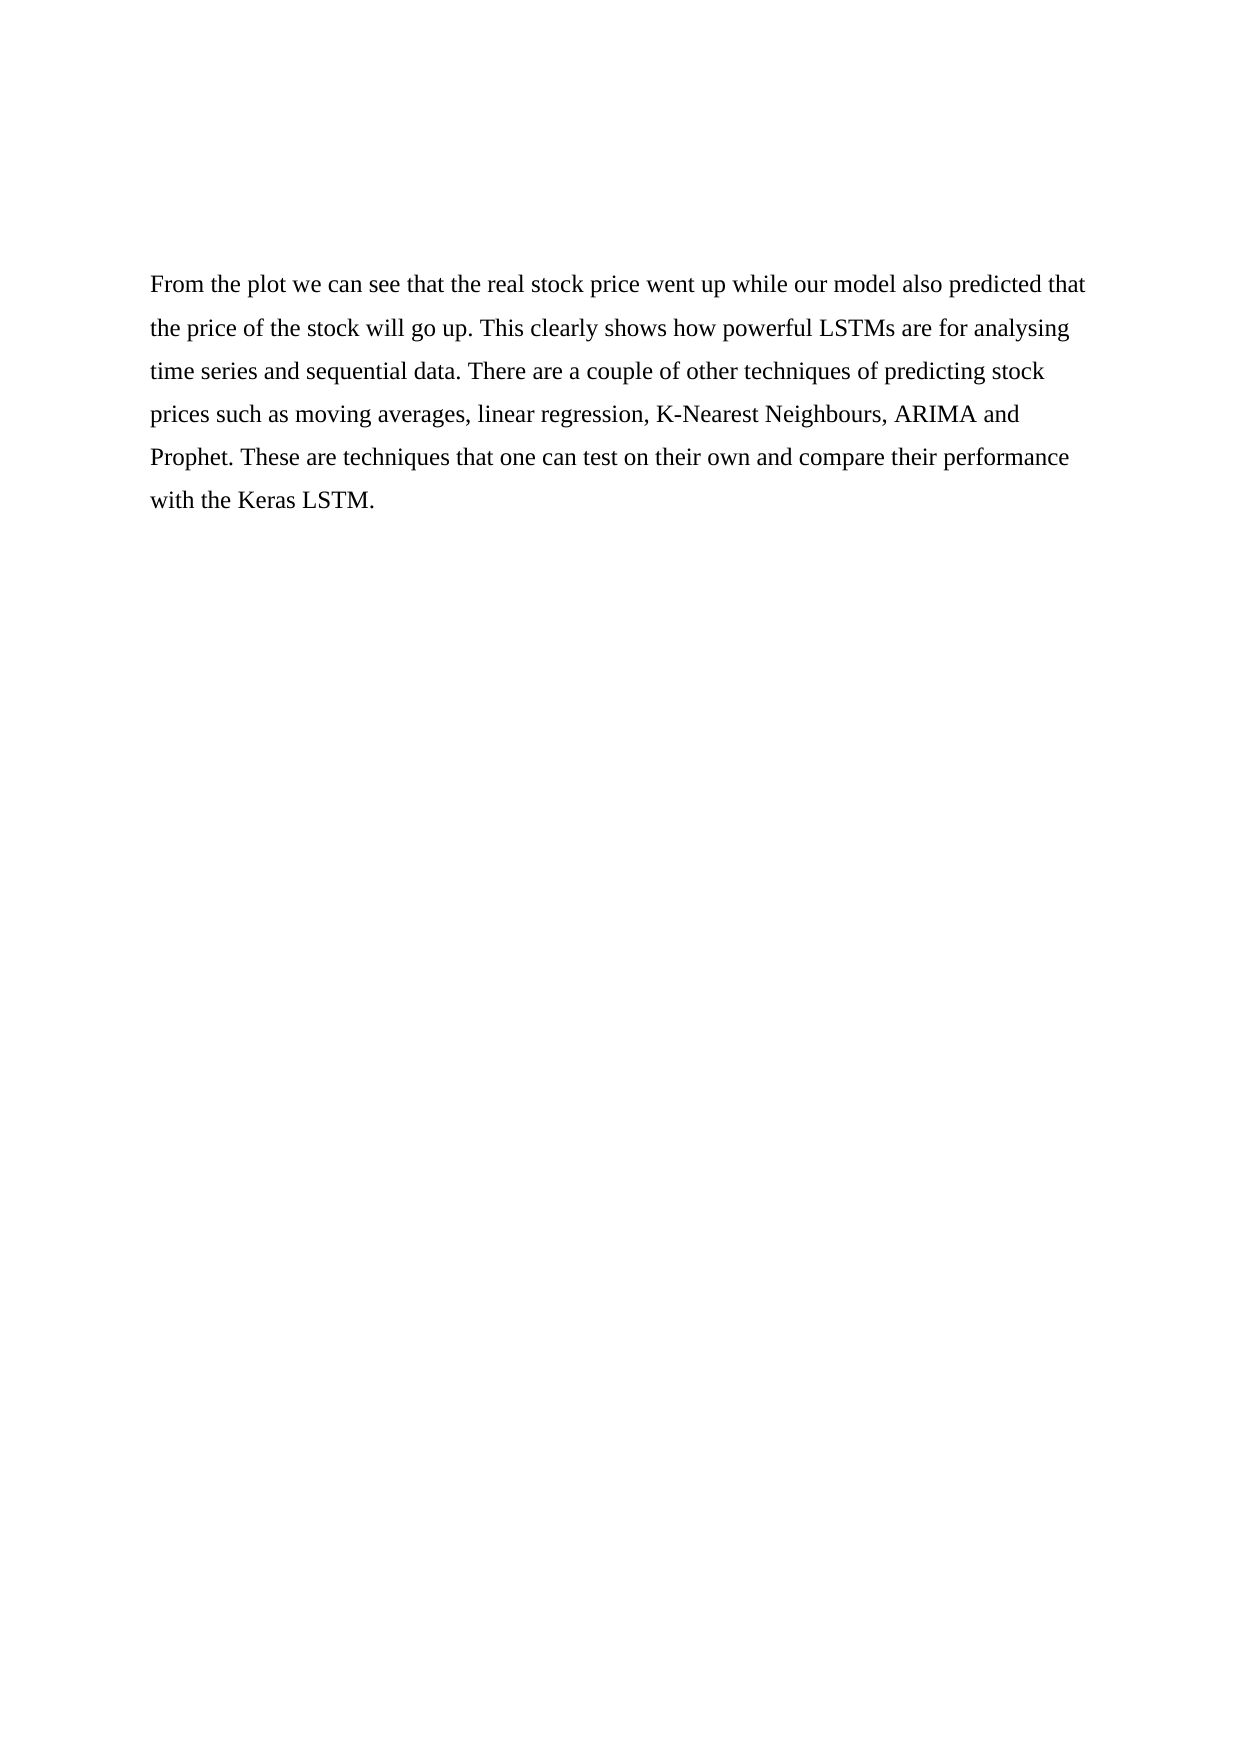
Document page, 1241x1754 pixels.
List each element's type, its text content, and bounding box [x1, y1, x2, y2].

text From the plot we can see that the real stock price went up while our model also predicted that the price of the stock will go up. This clearly shows how powerful LSTMs are for analysing time series and sequential data. There are a couple of other techniques of predicting stock prices such as moving averages, linear regression, K-Nearest Neighbours, ARIMA and Prophet. These are techniques that one can test on their own and compare their performance with the Keras LSTM. [150, 269, 1090, 514]
